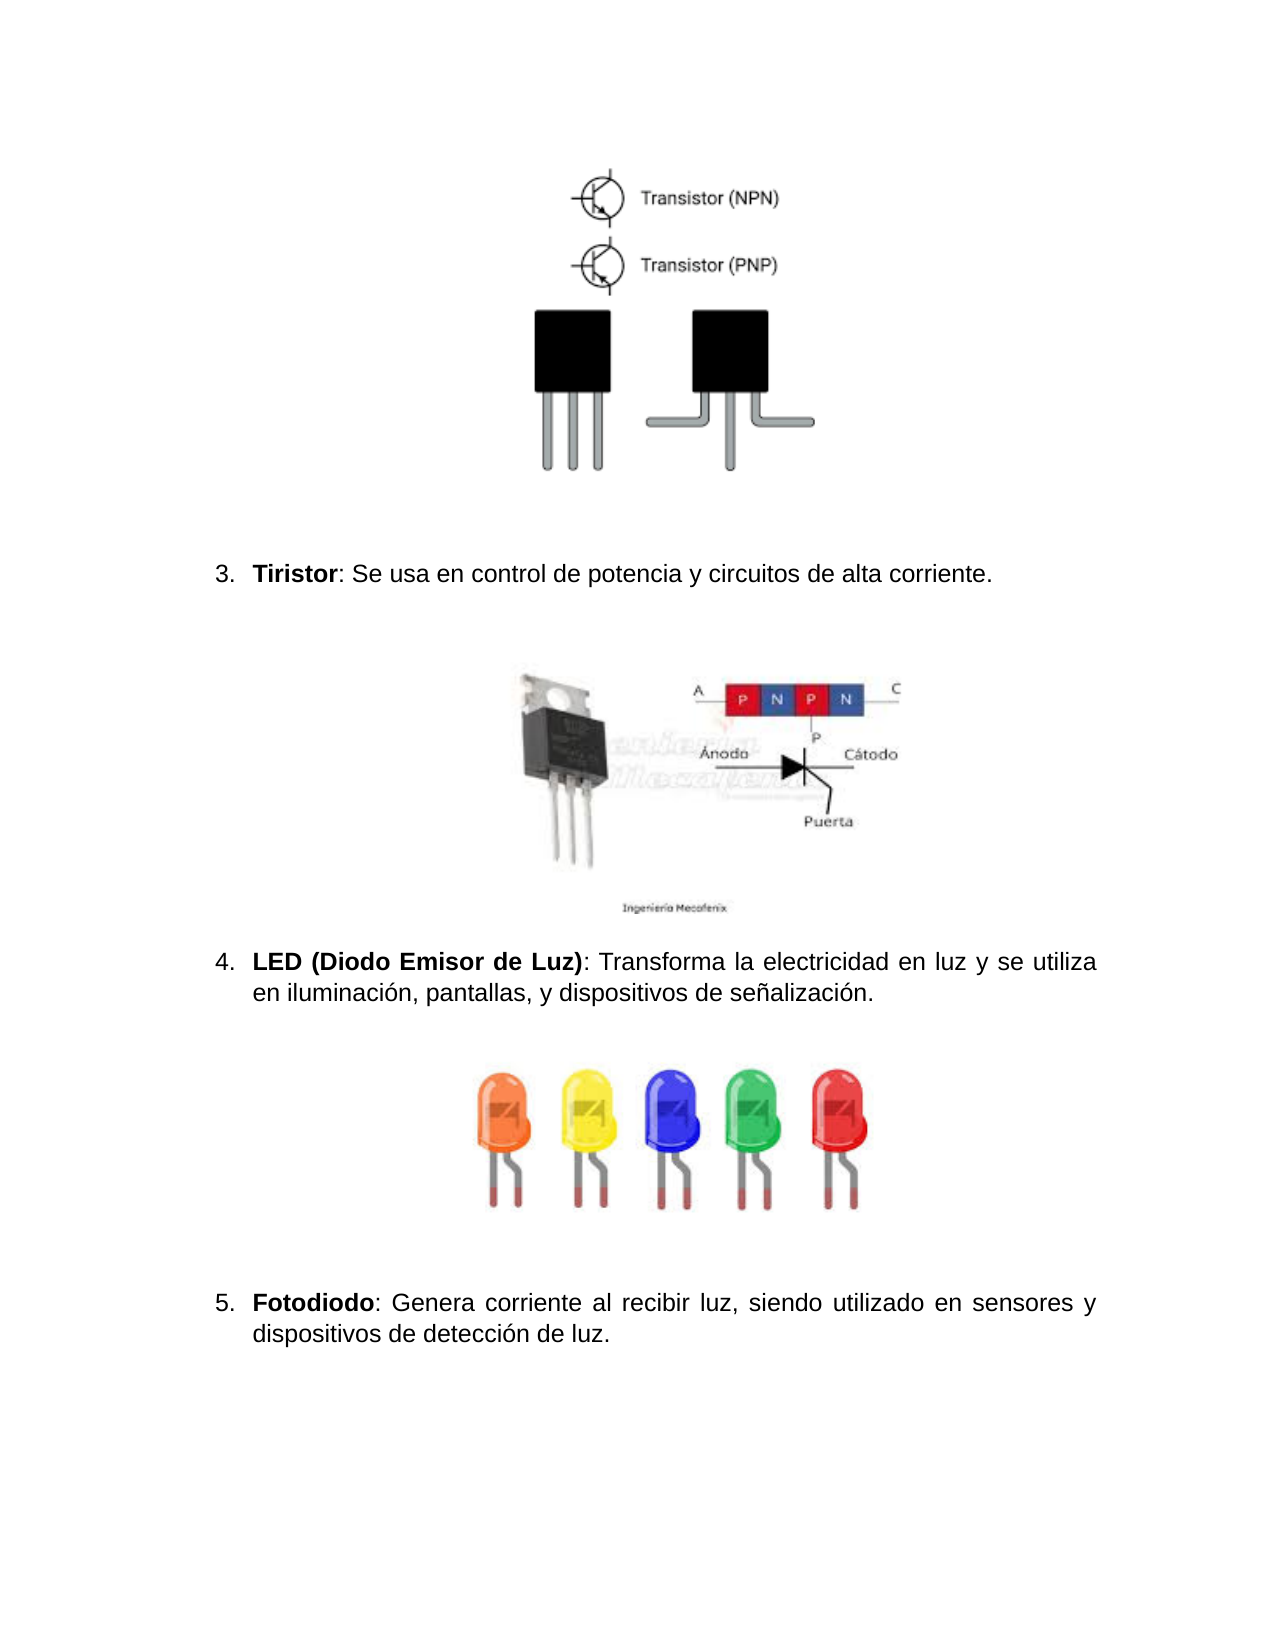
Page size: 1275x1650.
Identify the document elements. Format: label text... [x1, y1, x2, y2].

picture [423, 1025, 927, 1269]
list LED (Diodo Emisor de Luz): Transforma la electricidad en luz y se utiliza en iluminación, pantallas, y dispositivos de señalización. [215, 947, 1098, 1006]
picture [414, 621, 936, 914]
list Tiristor: Se usa en control de potencia y circuitos de alta corriente. [215, 559, 1098, 588]
list Fotodiodo: Genera corriente al recibir luz, siendo utilizado en sensores y dispositivos de detección de luz. [215, 1288, 1098, 1348]
picture [501, 147, 849, 496]
